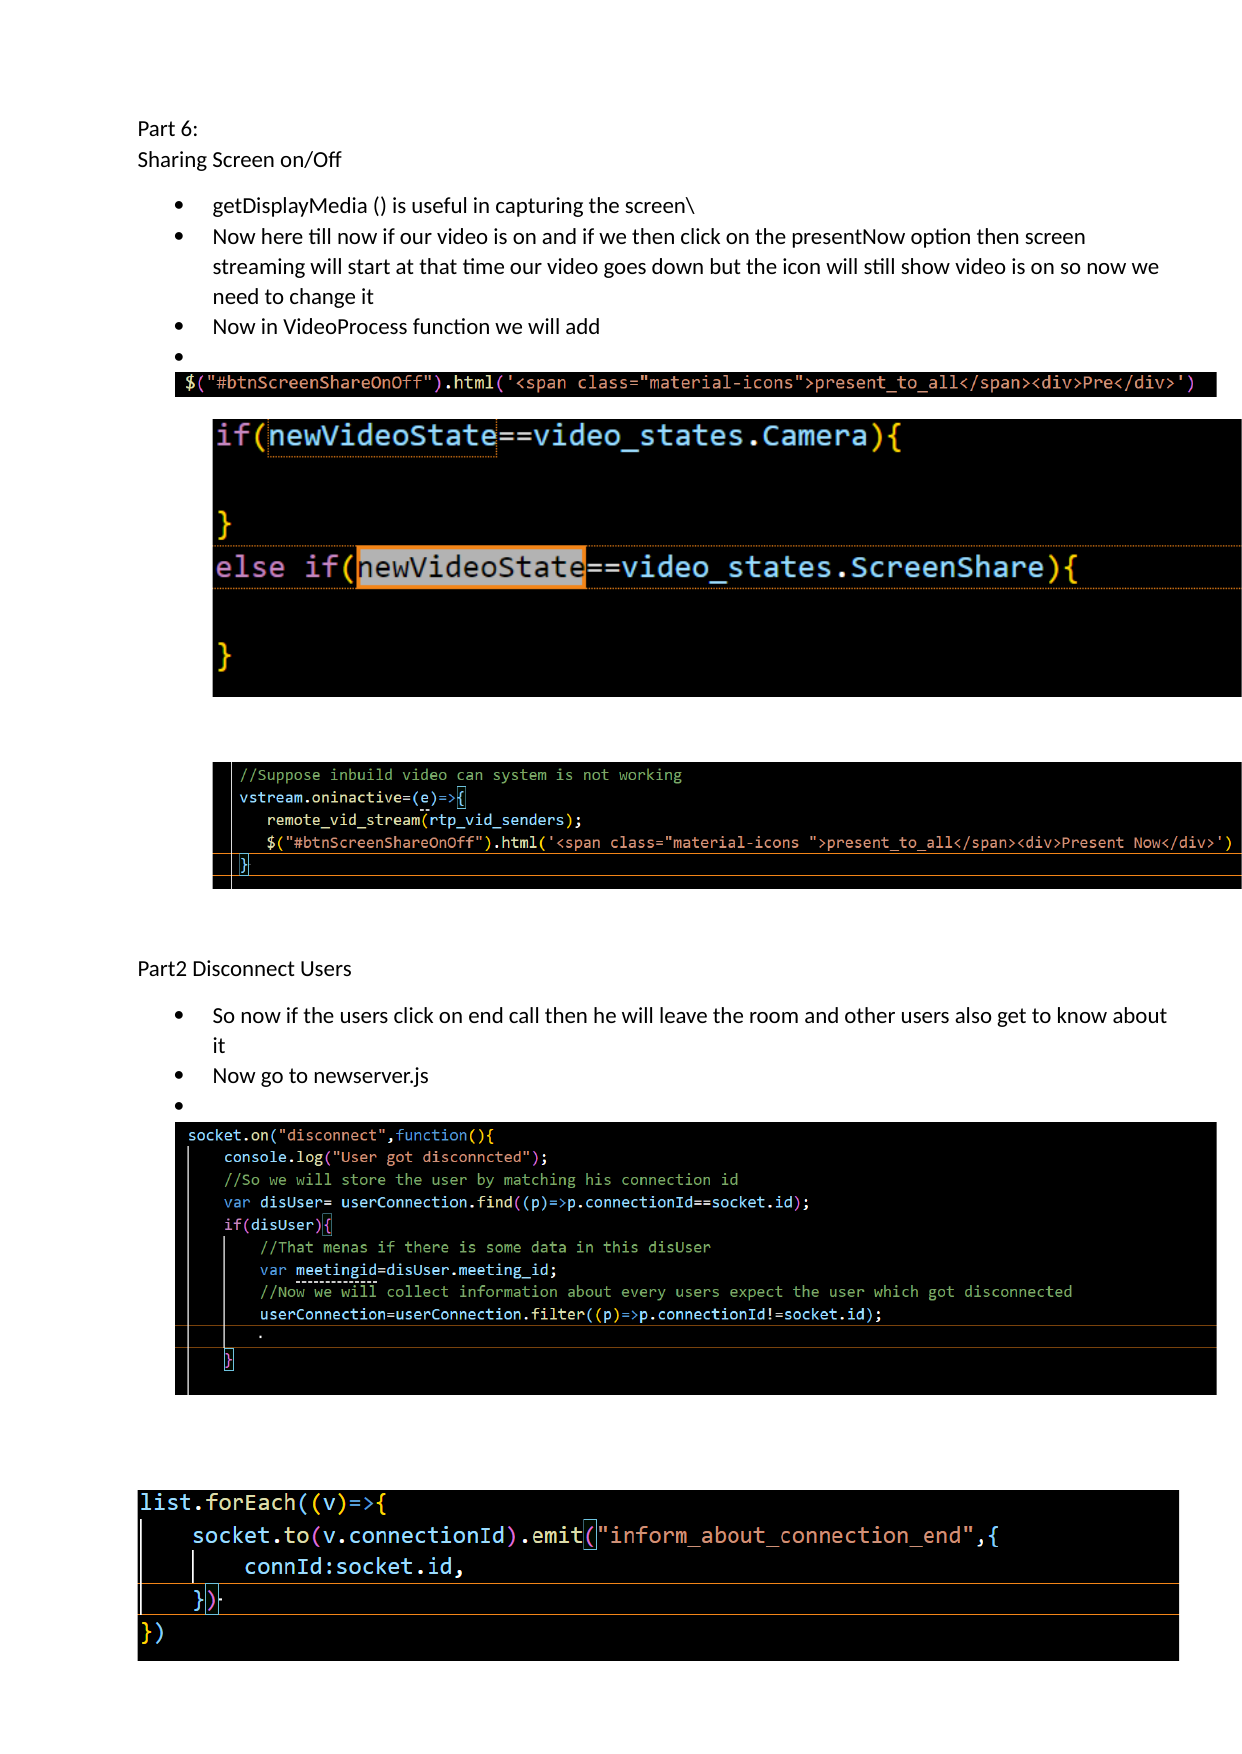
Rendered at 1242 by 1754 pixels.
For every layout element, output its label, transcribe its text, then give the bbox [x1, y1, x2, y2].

text Part2 Disconnect Users [137, 954, 1179, 982]
picture [175, 1122, 1217, 1395]
list getDisplayMedia () is useful in capturing the screen\ [175, 192, 1179, 220]
picture [175, 372, 1217, 397]
list Now go to newserver.js [175, 1062, 1179, 1090]
picture [212, 762, 1242, 889]
picture [137, 1490, 1180, 1661]
list So now if the users click on end call then he will leave the room and other users also get to know about it [175, 1001, 1179, 1059]
text Part 6: Sharing Screen on/Off [137, 114, 1179, 173]
list Now here till now if our video is on and if we then click on the presentNow option then screen streaming will start at that time our video goes down but the icon will still show video is on so now we need to change it [175, 222, 1179, 310]
list Now in VideoProcess function we will add [175, 312, 1179, 341]
picture [212, 419, 1242, 697]
